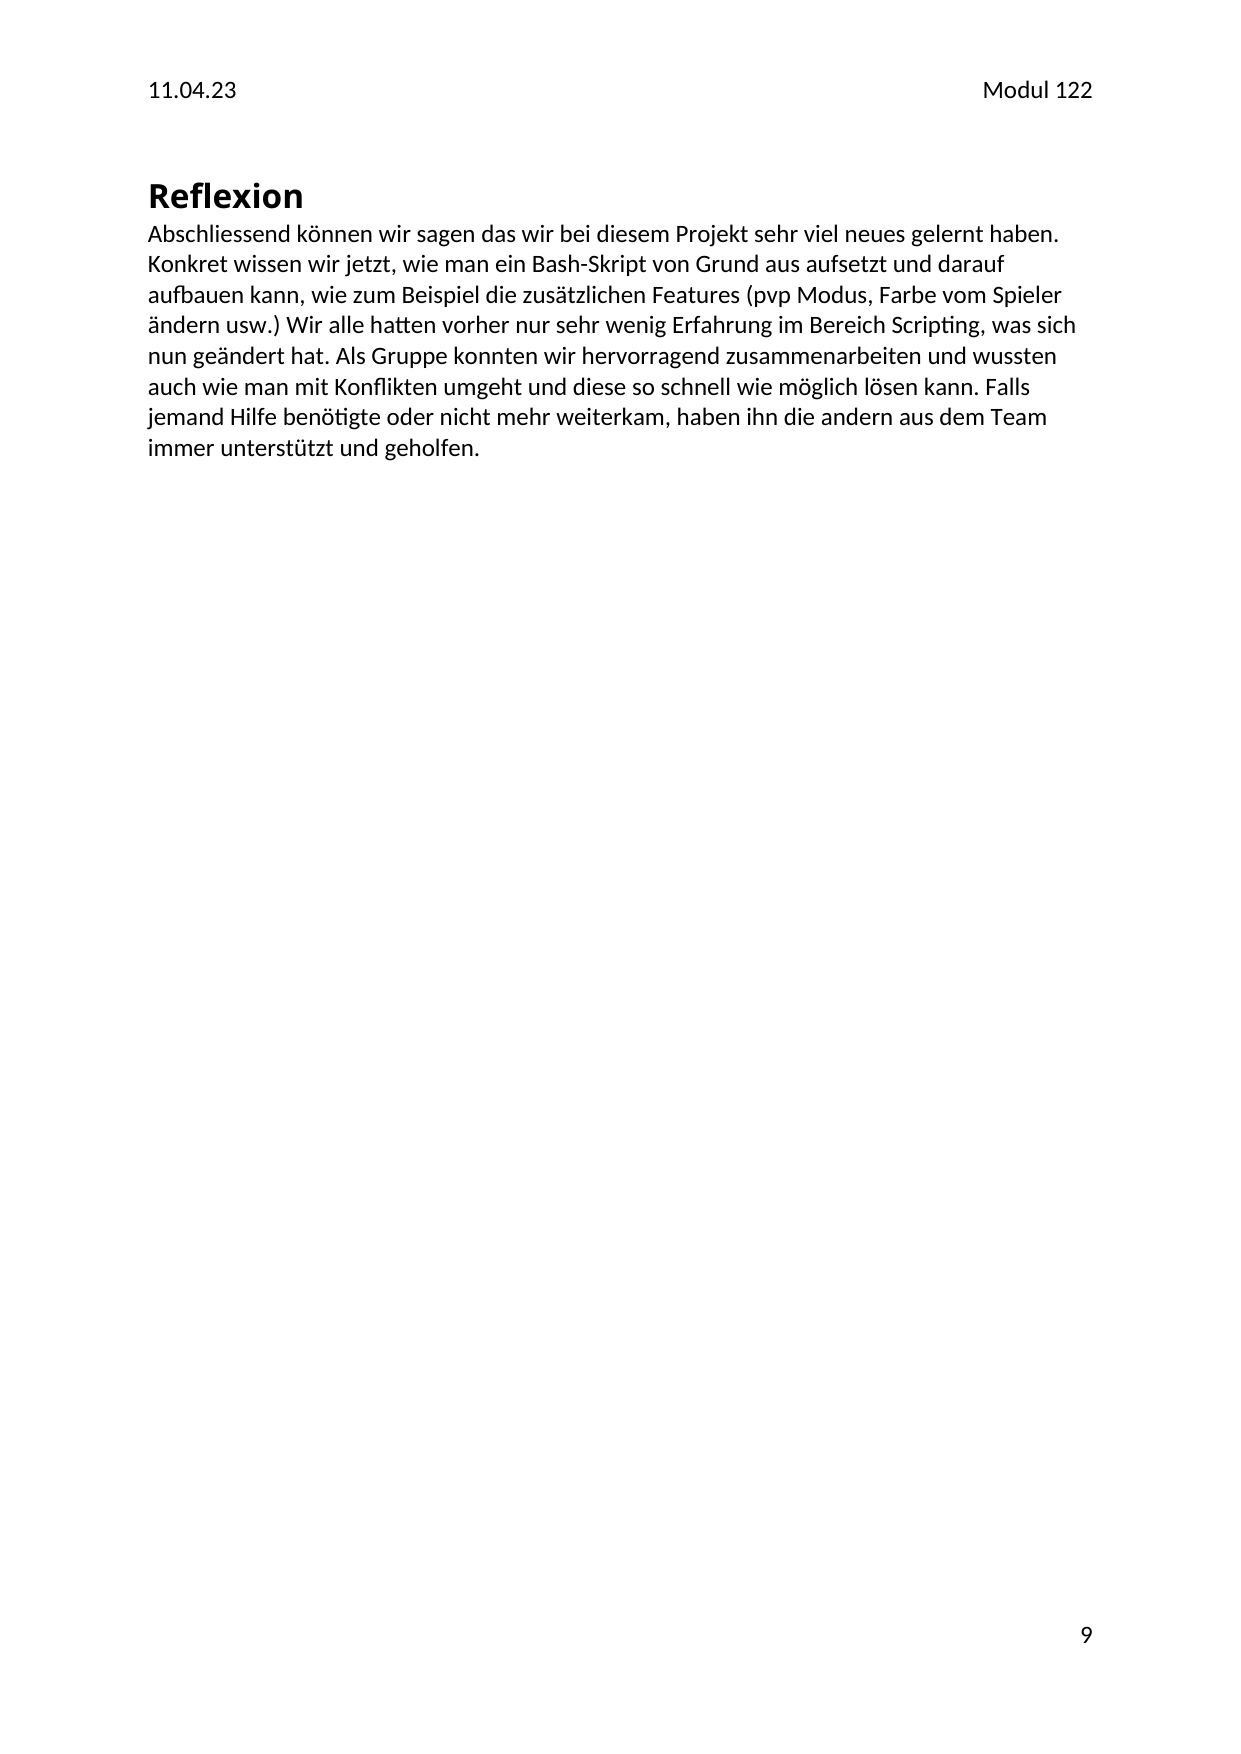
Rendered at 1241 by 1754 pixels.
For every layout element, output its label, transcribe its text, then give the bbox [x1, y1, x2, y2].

text Abschliessend können wir sagen das wir bei diesem Projekt sehr viel neues gelernt haben. Konkret wissen wir jetzt, wie man ein Bash-Skript von Grund aus aufsetzt und darauf aufbauen kann, wie zum Beispiel die zusätzlichen Features (pvp Modus, Farbe vom Spieler ändern usw.) Wir alle hatten vorher nur sehr wenig Erfahrung im Bereich Scripting, was sich nun geändert hat. Als Gruppe konnten wir hervorragend zusammenarbeiten und wussten auch wie man mit Konflikten umgeht und diese so schnell wie möglich lösen kann. Falls jemand Hilfe benötigte oder nicht mehr weiterkam, haben ihn die andern aus dem Team immer unterstützt und geholfen. [148, 218, 1093, 462]
subtitle Reflexion [148, 173, 1093, 218]
